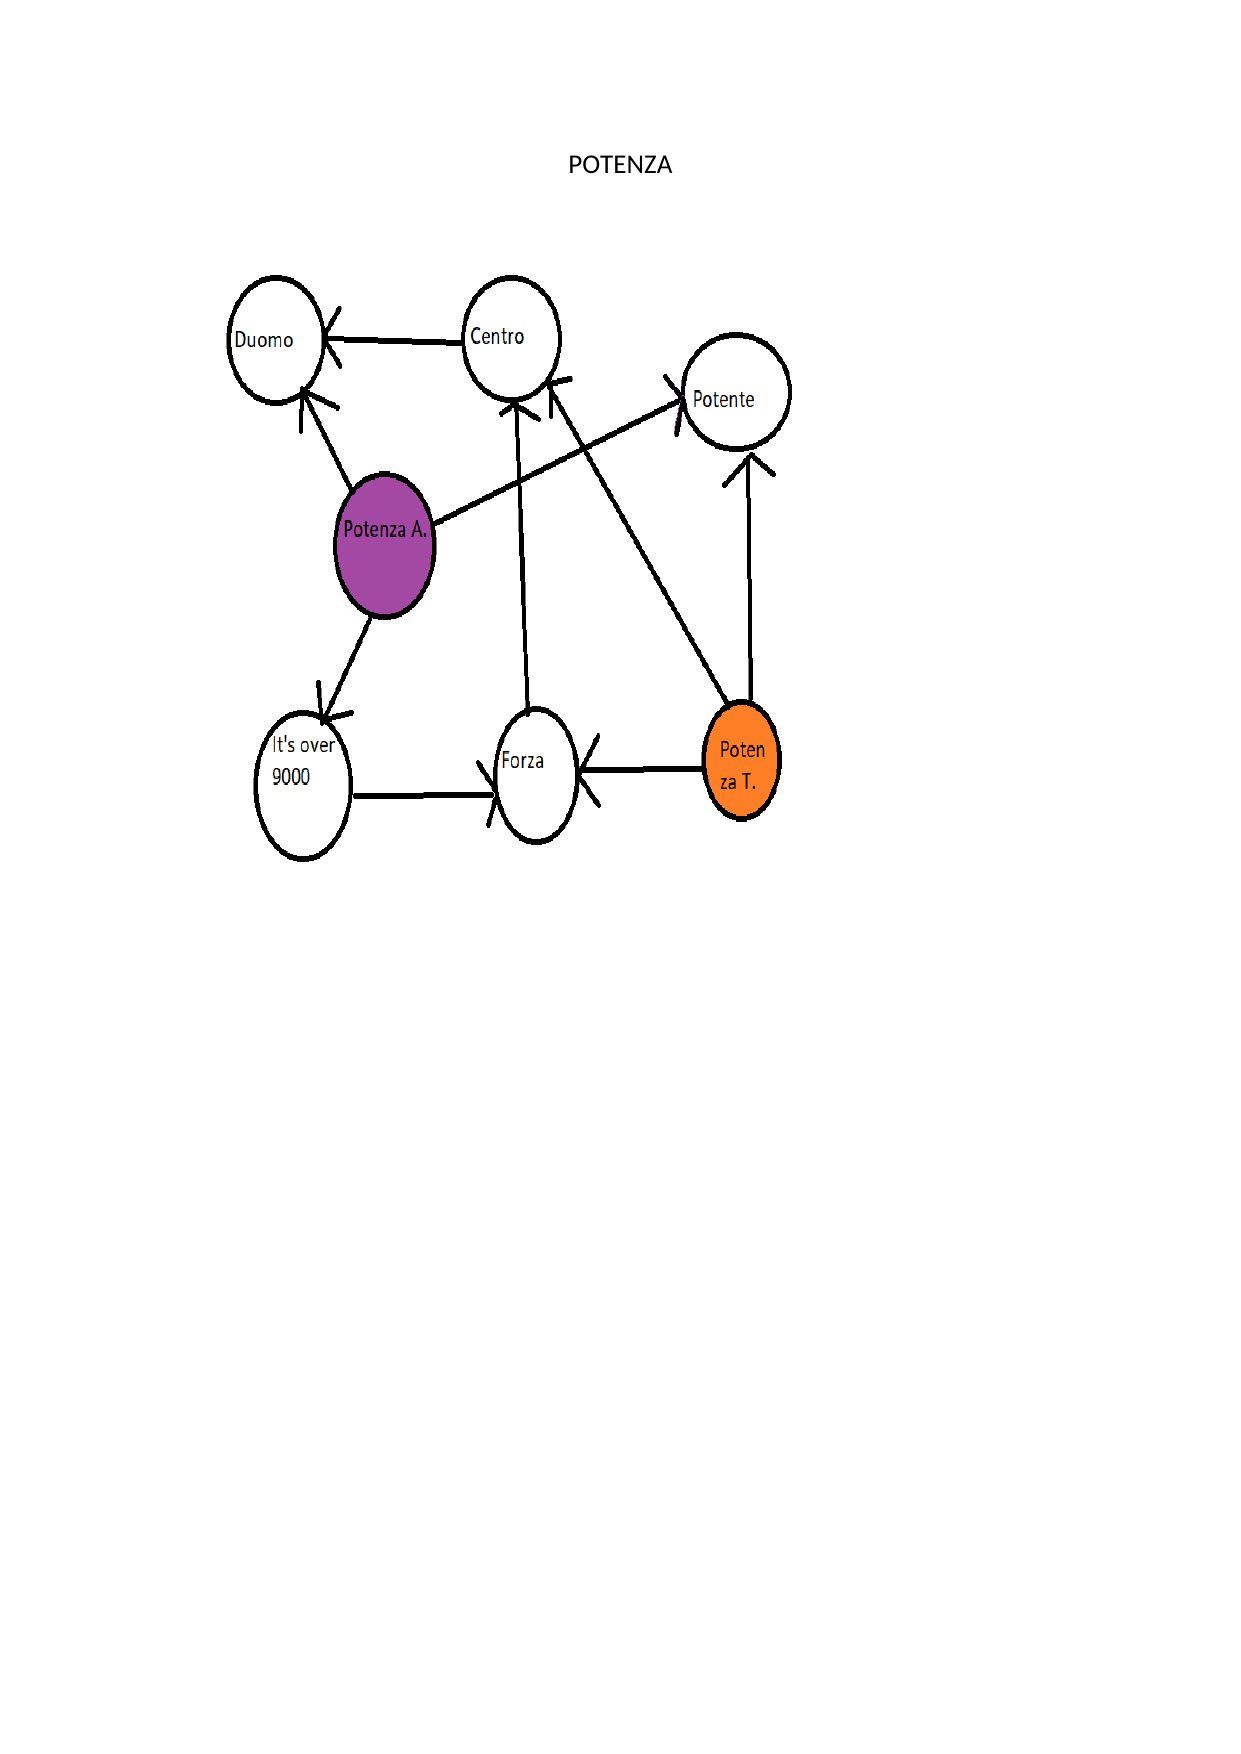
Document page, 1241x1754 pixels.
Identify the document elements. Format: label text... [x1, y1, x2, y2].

text POTENZA [118, 148, 1122, 181]
picture [118, 200, 1122, 971]
